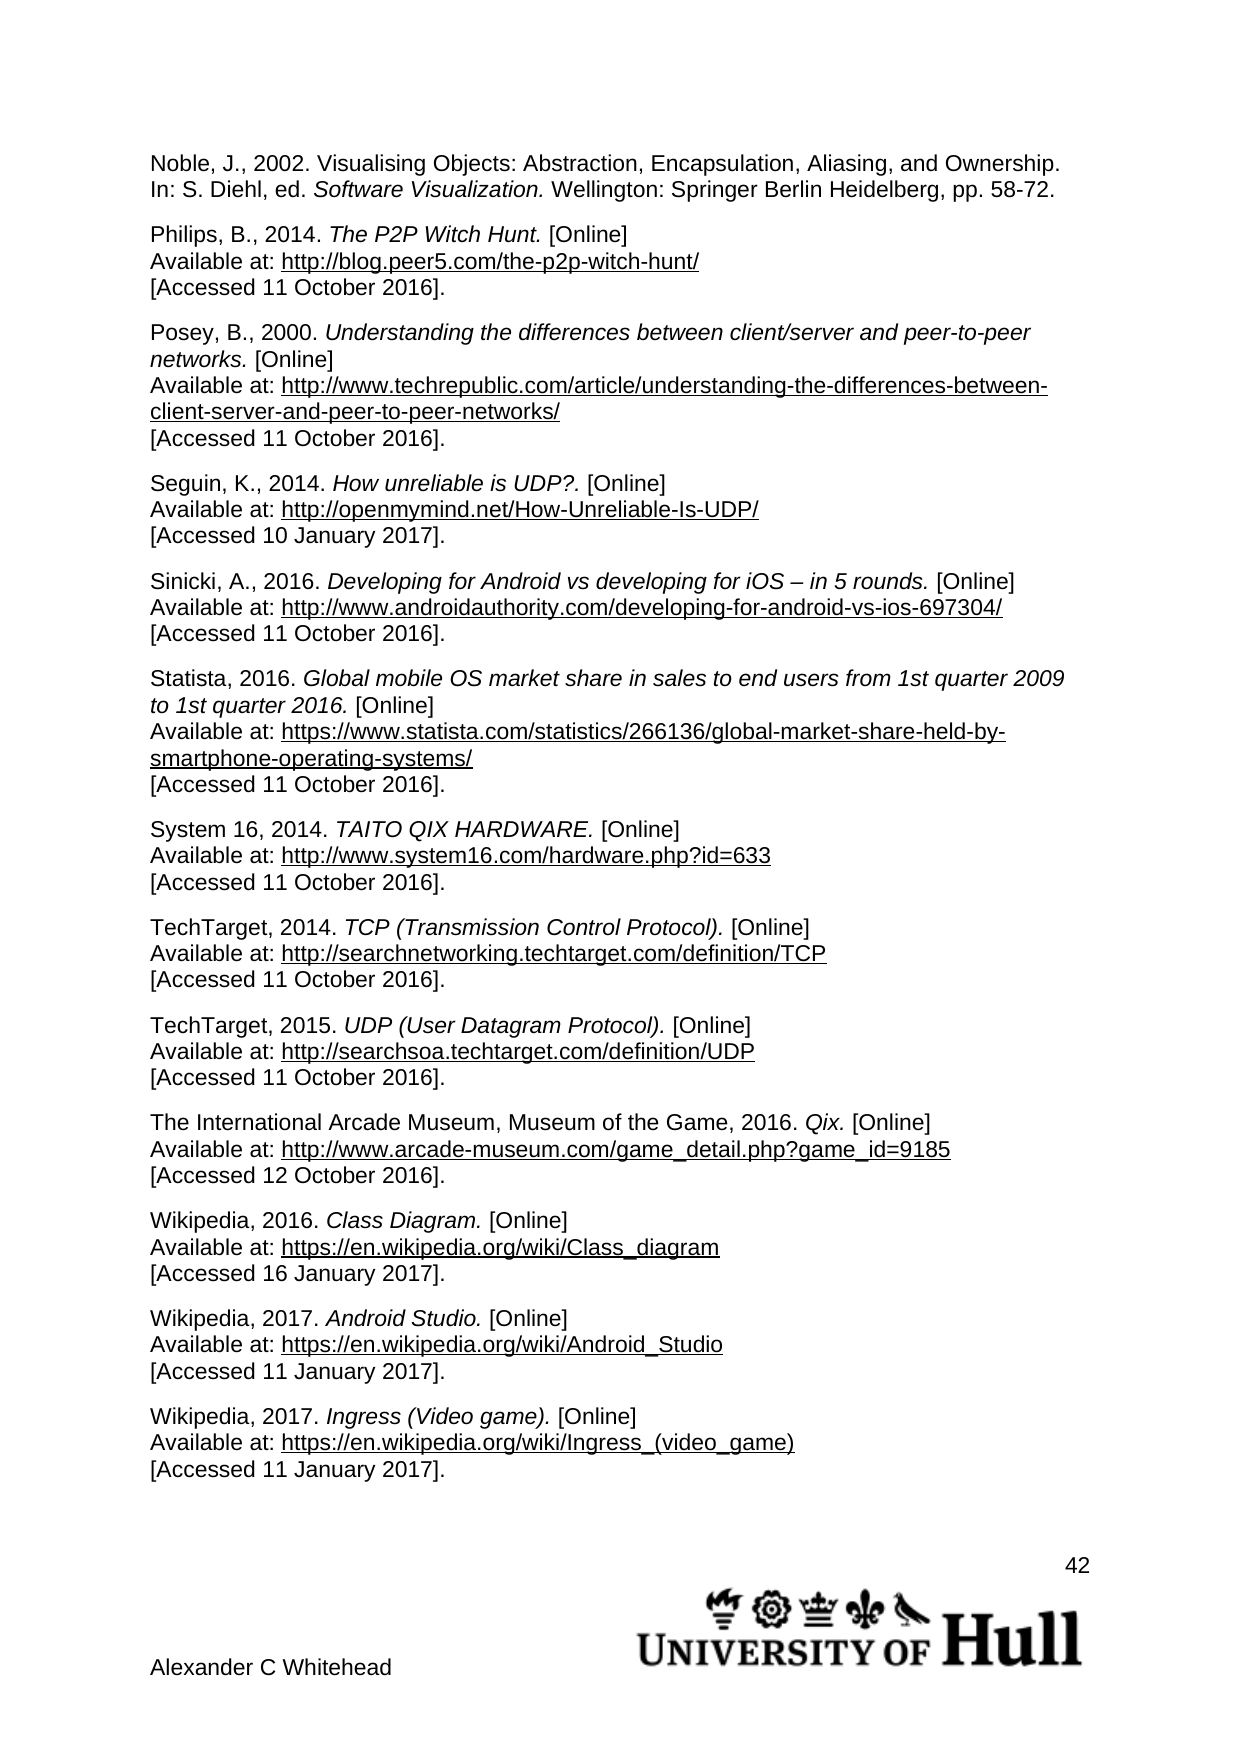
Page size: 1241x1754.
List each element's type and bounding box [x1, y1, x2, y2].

picture [630, 1578, 1091, 1676]
